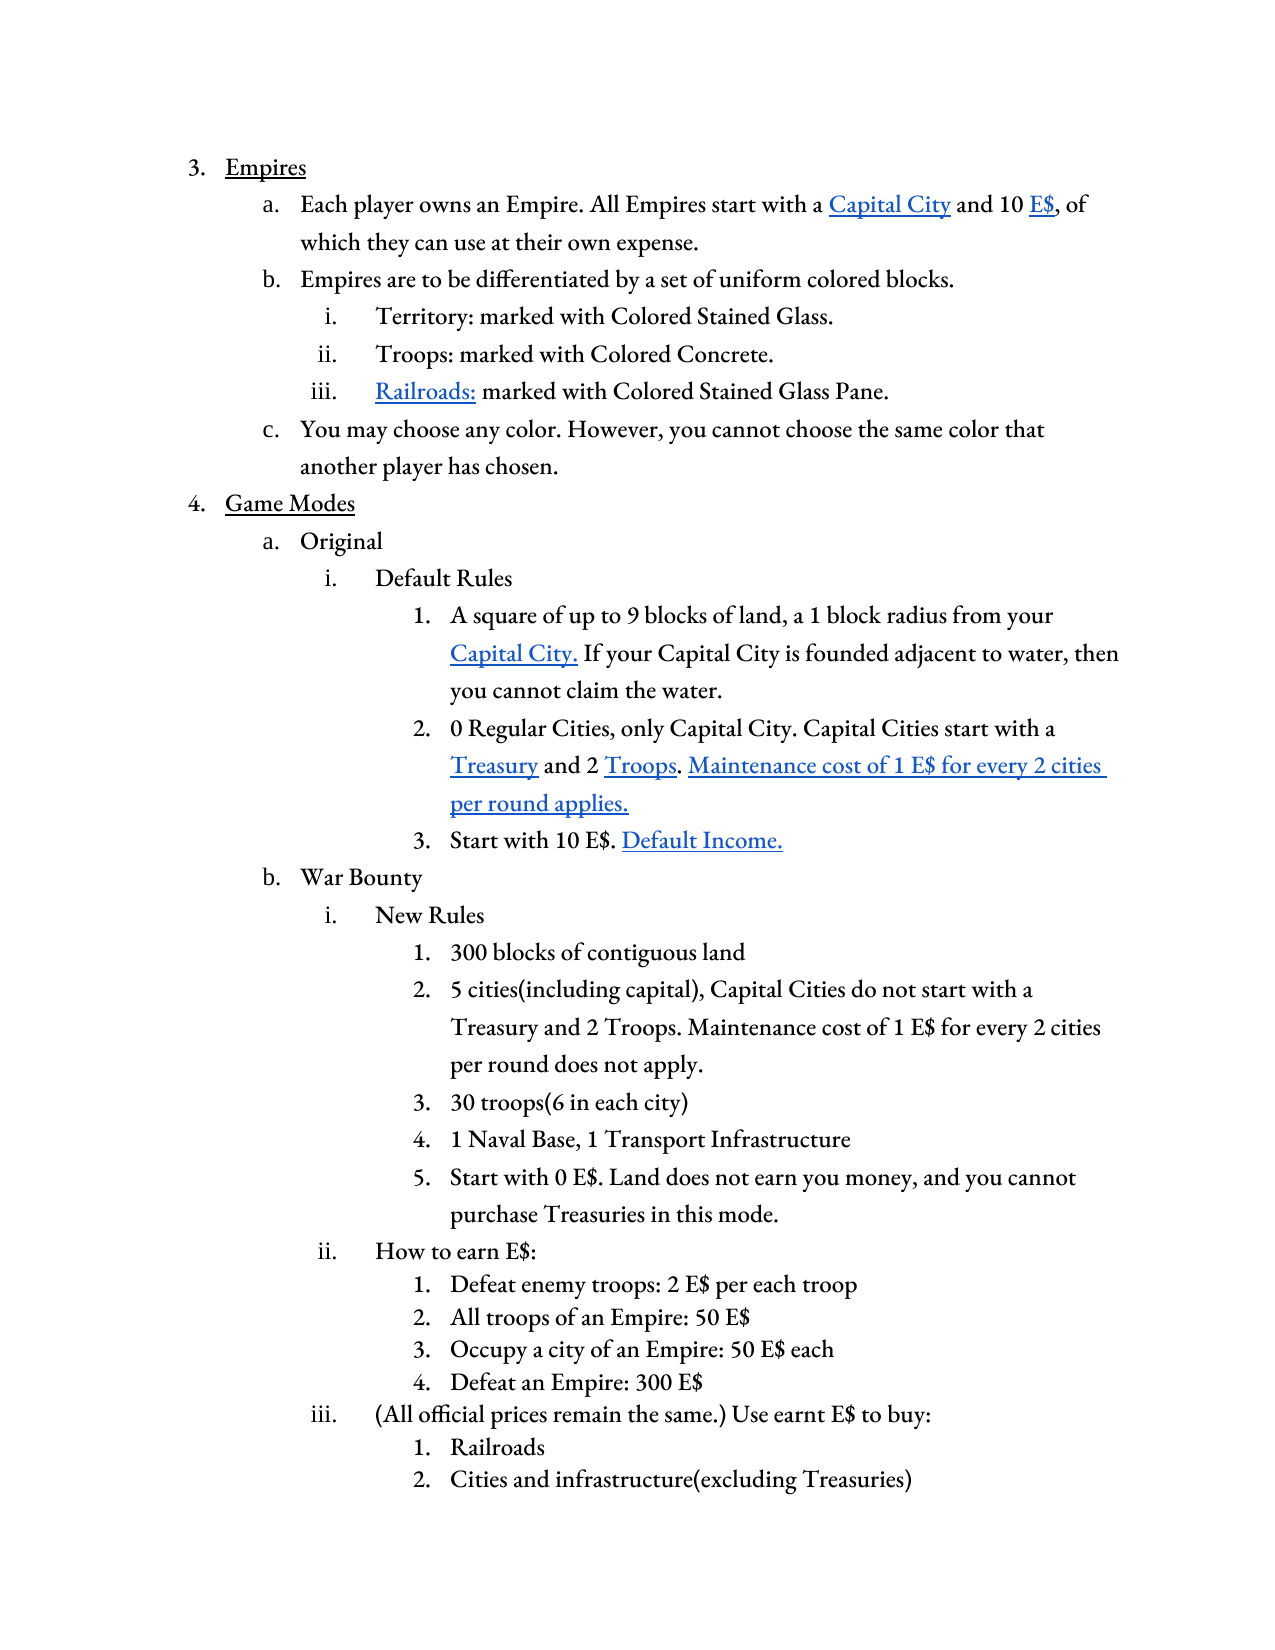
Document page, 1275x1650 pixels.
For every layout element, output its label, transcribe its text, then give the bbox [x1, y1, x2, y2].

list 5 cities(including capital), Capital Cities do not start with a Treasury and 2 Troops. Maintenance cost of 1 E$ for every 2 cities per round does not apply. [412, 973, 1125, 1080]
list Start with 0 E$. Land does not earn you money, and you cannot purchase Treasuries in this mode. [412, 1160, 1125, 1230]
list How to earn E$: [337, 1234, 1125, 1267]
list Cities and infrastructure(excluding Treasuries) [412, 1463, 1125, 1495]
list 300 blocks of contiguous land [412, 935, 1125, 968]
list New Rules [337, 898, 1125, 931]
subtitle War Bounty [262, 861, 1125, 893]
list A square of up to 9 blocks of land, a 1 block radius from your Capital City. If your Capital City is founded adjacent to water, then you cannot claim the water. [412, 599, 1125, 706]
subtitle Empires [187, 150, 1125, 183]
list Default Rules [337, 561, 1125, 594]
list Empires are to be differentiated by a set of uniform colored blocks. [262, 262, 1125, 295]
list Occupy a city of an Empire: 50 E$ each [412, 1332, 1125, 1365]
list Defeat an Empire: 300 E$ [412, 1365, 1125, 1397]
list 30 troops(6 in each city) [412, 1085, 1125, 1117]
list Each player owns an Empire. All Empires start with a Capital City and 10 E$, of which they can use at their own expense. [262, 187, 1125, 257]
list Railroads [412, 1430, 1125, 1463]
list You may choose any color. However, you cannot choose the same color that another player has chosen. [262, 412, 1125, 482]
list (All official prices remain the same.) Use earnt E$ to buy: [337, 1397, 1125, 1430]
list Troops: marked with Colored Concrete. [337, 337, 1125, 369]
list Defeat enemy troops: 2 E$ per each troop [412, 1267, 1125, 1300]
list 0 Regular Cities, only Capital City. Capital Cities start with a Treasury and 2 Troops. Maintenance cost of 1 E$ for every 2 cities per round applies. [412, 711, 1125, 818]
subtitle Original [262, 524, 1125, 557]
list 1 Naval Base, 1 Transport Infrastructure [412, 1122, 1125, 1155]
list All troops of an Empire: 50 E$ [412, 1300, 1125, 1332]
subtitle Game Modes [187, 487, 1125, 519]
list Railroads: marked with Colored Stained Glass Pane. [337, 374, 1125, 407]
list Territory: marked with Colored Stained Glass. [337, 299, 1125, 332]
list Start with 10 E$. Default Income. [412, 823, 1125, 856]
